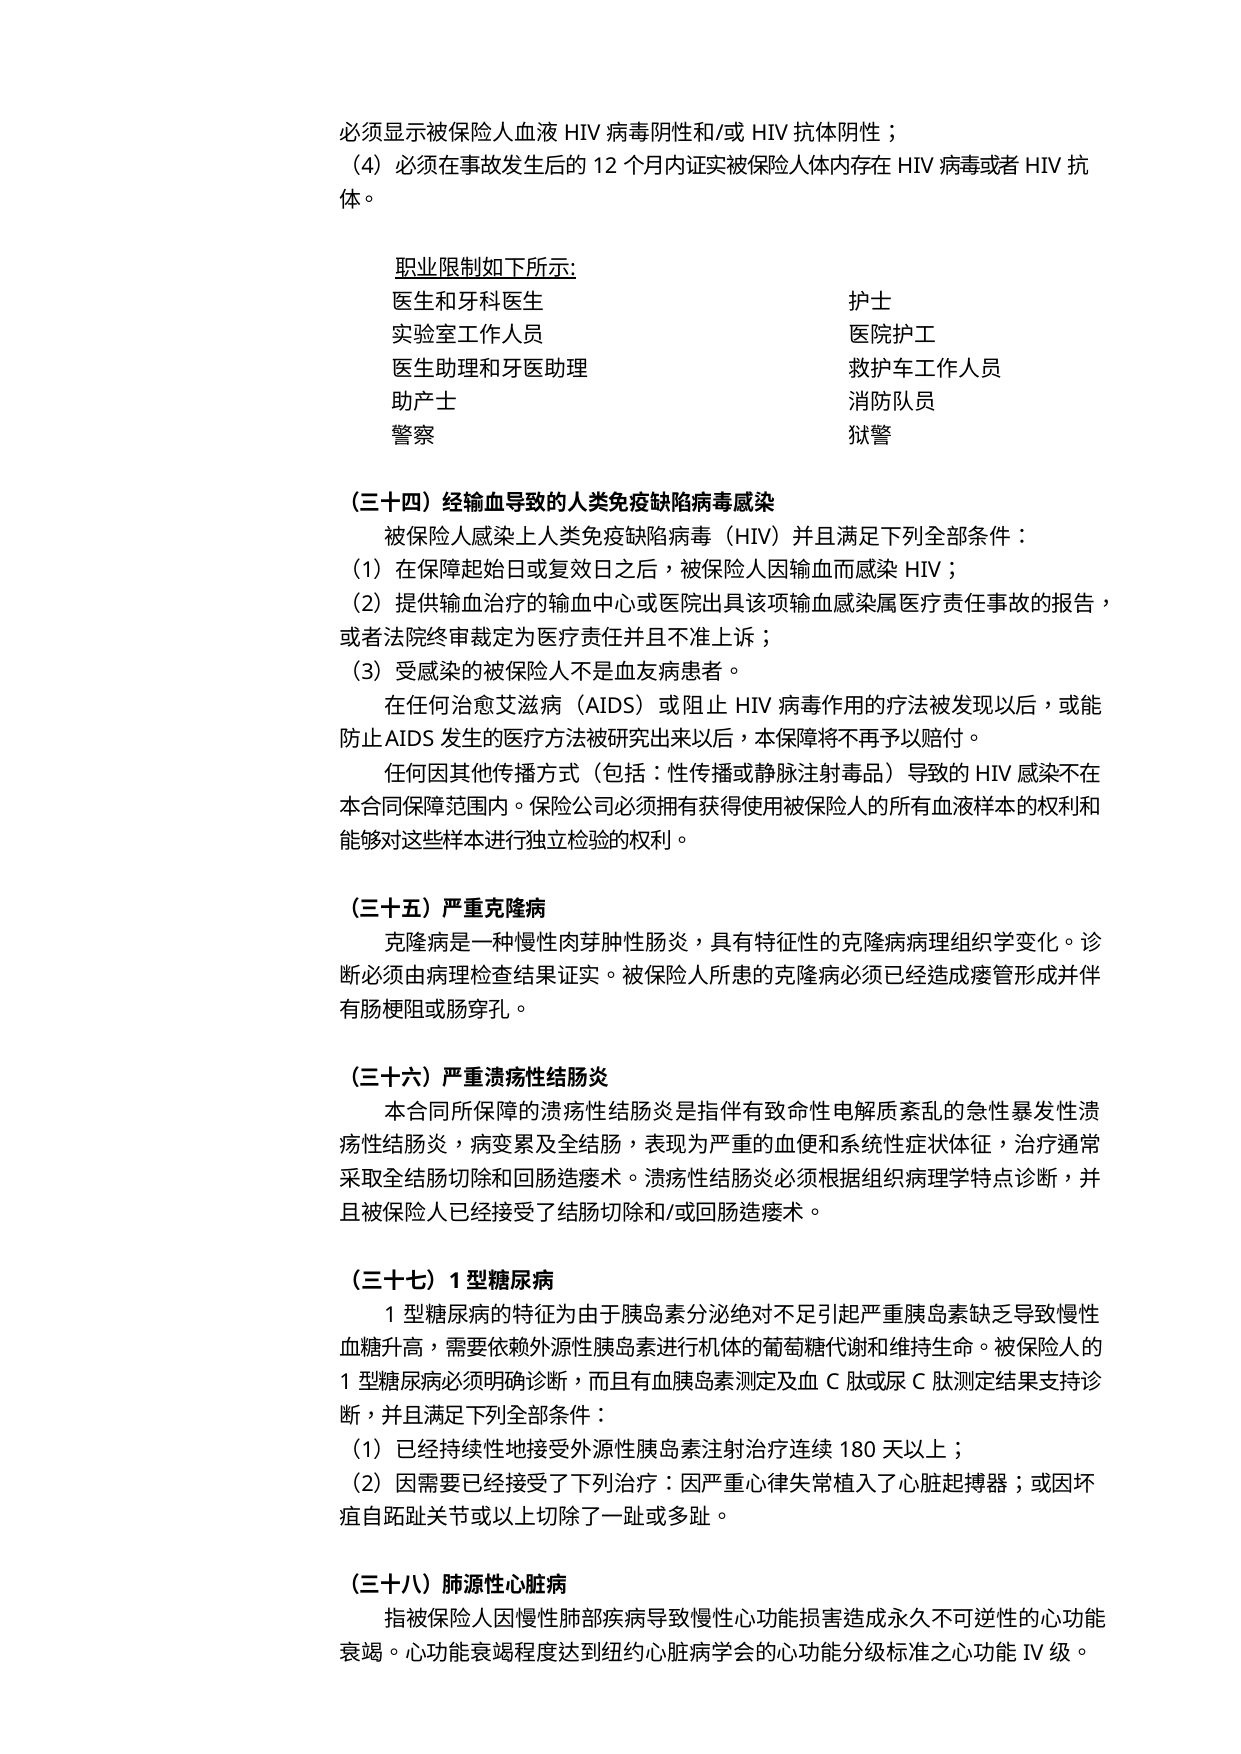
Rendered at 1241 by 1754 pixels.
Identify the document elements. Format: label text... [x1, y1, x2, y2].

subtitle （三十七）1 型糖尿病 [339, 1265, 1126, 1295]
text （2）因需要已经接受了下列治疗：因严重心律失常植入了心脏起搏器；或因坏疽自跖趾关节或以上切除了一趾或多趾。 [339, 1467, 1103, 1531]
text （4）必须在事故发生后的 12 个月内证实被保险人体内存在 HIV 病毒或者 HIV 抗体。 [339, 150, 1103, 214]
text （3）受感染的被保险人不是血友病患者。 [339, 656, 1126, 686]
subtitle （三十四）经输血导致的人类免疫缺陷病毒感染 [339, 487, 1126, 517]
text 本合同所保障的溃疡性结肠炎是指伴有致命性电解质紊乱的急性暴发性溃疡性结肠炎，病变累及全结肠，表现为严重的血便和系统性症状体征，治疗通常采取全结肠切除和回肠造瘘术。溃疡性结肠炎必须根据组织病理学特点诊断，并且被保险人已经接受了结肠切除和/或回肠造瘘术。 [339, 1096, 1103, 1227]
text 职业限制如下所示: [395, 252, 1126, 282]
subtitle （三十八）肺源性心脏病 [339, 1569, 1126, 1599]
text 在任何治愈艾滋病（AIDS）或阻止HIV 病毒作用的疗法被发现以后，或能防止 AIDS 发生的医疗方法被研究出来以后，本保障将不再予以赔付。 [339, 689, 1103, 753]
text 医生和牙科医生 护士 [391, 286, 1126, 315]
text 指被保险人因慢性肺部疾病导致慢性心功能损害造成永久不可逆性的心功能衰竭。心功能衰竭程度达到纽约心脏病学会的心功能分级标准之心功能 IV 级。 [339, 1603, 1114, 1666]
subtitle （三十五）严重克隆病 [339, 893, 1126, 923]
text 必须显示被保险人血液 HIV 病毒阴性和/或 HIV 抗体阴性； [339, 117, 1126, 146]
text （2）提供输血治疗的输血中心或医院出具该项输血感染属医疗责任事故的报告， 或者法院终审裁定为医疗责任并且不准上诉； [339, 588, 1119, 651]
subtitle （三十六）严重溃疡性结肠炎 [339, 1062, 1126, 1092]
text 克隆病是一种慢性肉芽肿性肠炎，具有特征性的克隆病病理组织学变化。诊断必须由病理检查结果证实。被保险人所患的克隆病必须已经造成瘘管形成并伴有肠梗阻或肠穿孔。 [339, 927, 1103, 1024]
text 警察 狱警 [391, 420, 1126, 449]
text 助产士 消防队员 [391, 386, 1126, 416]
text 实验室工作人员 医院护工 [391, 319, 1126, 349]
text 被保险人感染上人类免疫缺陷病毒（HIV）并且满足下列全部条件： [384, 521, 1126, 551]
text 任何因其他传播方式（包括：性传播或静脉注射毒品）导致的 HIV 感染不在本合同保障范围内。保险公司必须拥有获得使用被保险人的所有血液样本的权利和能够对这些样本进行独立检验的权利。 [339, 758, 1103, 855]
text 1 型糖尿病的特征为由于胰岛素分泌绝对不足引起严重胰岛素缺乏导致慢性血糖升高，需要依赖外源性胰岛素进行机体的葡萄糖代谢和维持生命。被保险人的 1 型糖尿病必须明确诊断，而且有血胰岛素测定及血 C 肽或尿 C 肽测定结果支持诊断，并且满足下列全部条件： [339, 1299, 1103, 1429]
text （1）在保障起始日或复效日之后，被保险人因输血而感染 HIV； [339, 554, 1126, 584]
text （1）已经持续性地接受外源性胰岛素注射治疗连续 180 天以上； [339, 1434, 1126, 1464]
text 医生助理和牙医助理 救护车工作人员 [391, 353, 1126, 382]
